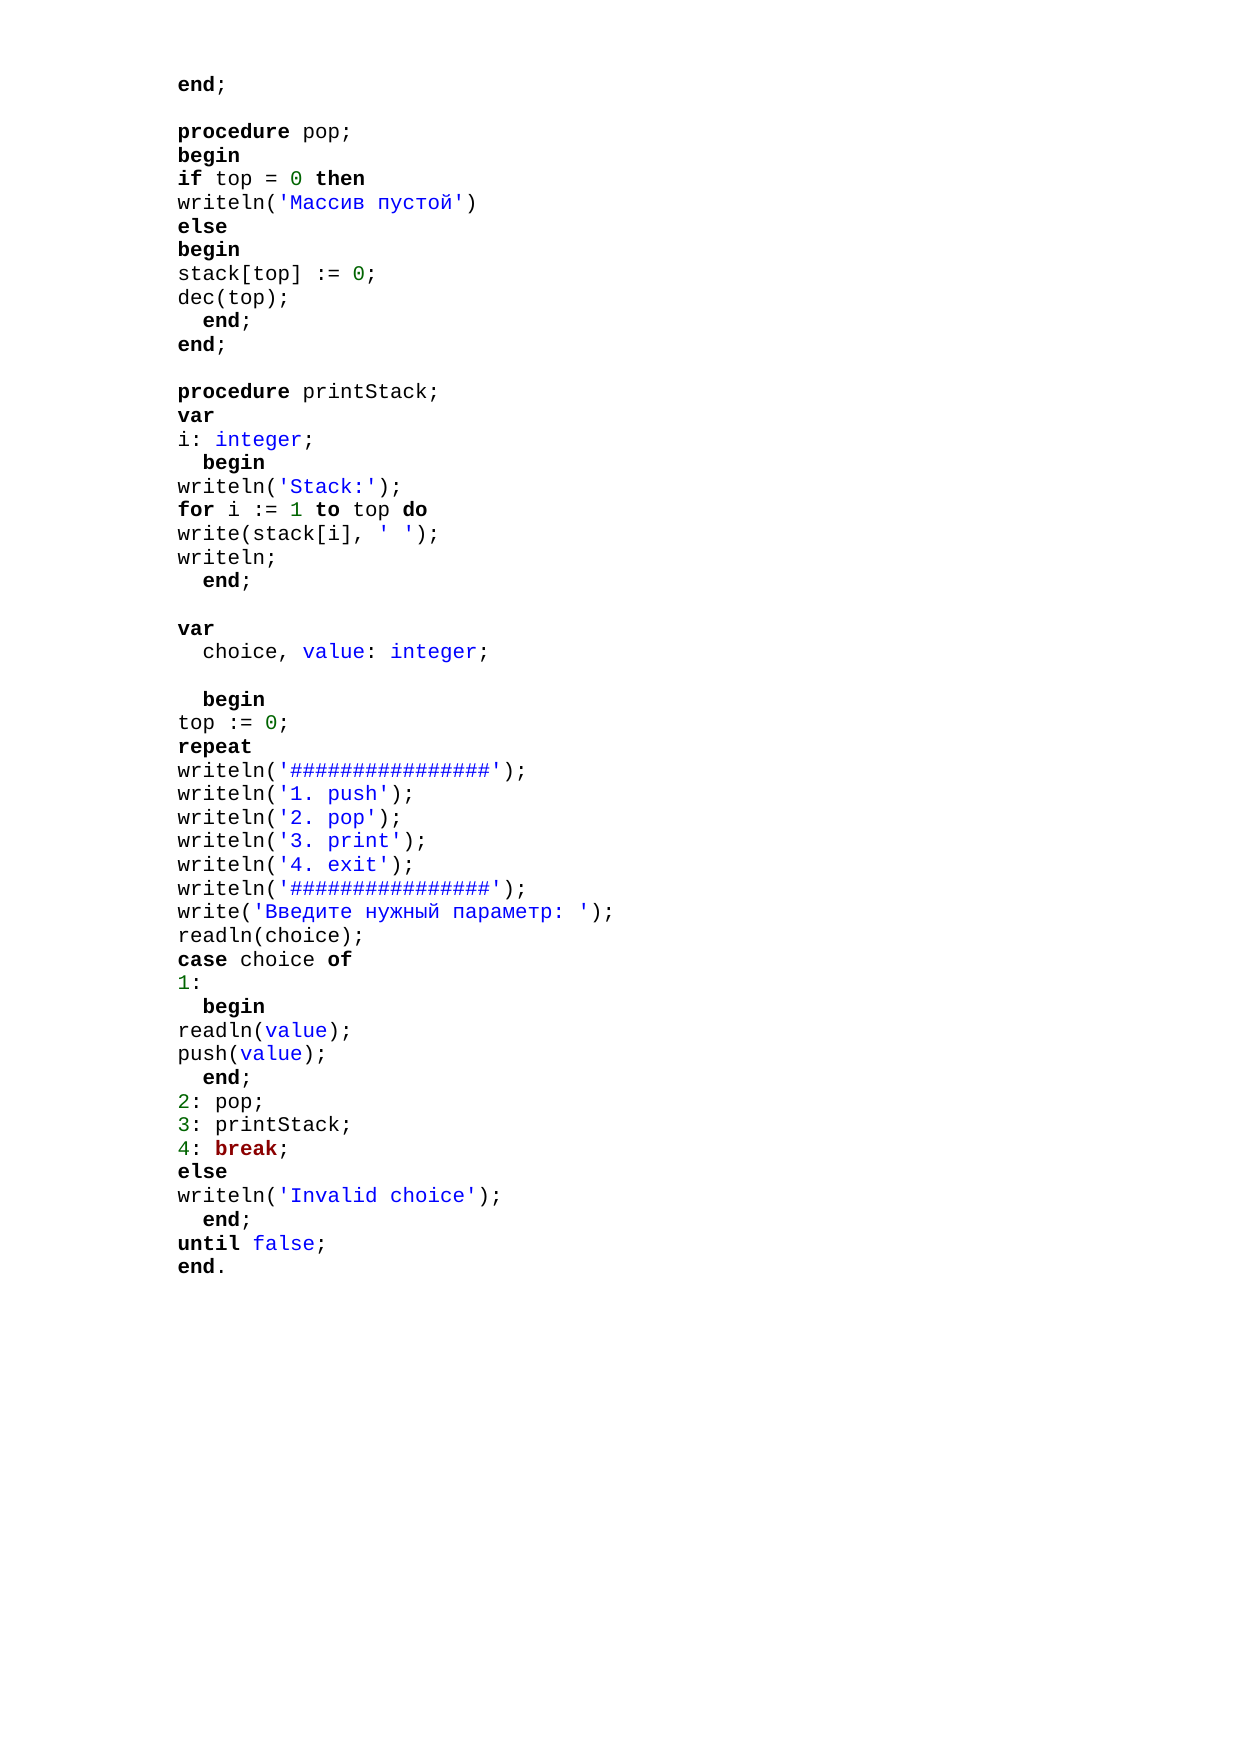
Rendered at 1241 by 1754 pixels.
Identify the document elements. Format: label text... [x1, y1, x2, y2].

text procedure printStack; [177, 381, 1152, 405]
text 2: pop; [177, 1091, 1152, 1114]
text end; [177, 570, 1152, 594]
text var [177, 618, 1152, 641]
text writeln('1. push'); [177, 783, 1152, 807]
text else [177, 216, 1152, 239]
text write(stack[i], ' '); [177, 523, 1152, 547]
text writeln('################'); [177, 759, 1152, 783]
text var [177, 405, 1152, 428]
text 1: [177, 972, 1152, 996]
text end. [177, 1256, 1152, 1280]
text choice, value: integer; [177, 641, 1152, 665]
text top := 0; [177, 712, 1152, 736]
text if top = 0 then [177, 168, 1152, 192]
text end; [177, 74, 1152, 97]
text stack[top] := 0; [177, 263, 1152, 287]
text 3: printStack; [177, 1114, 1152, 1138]
text writeln('Stack:'); [177, 476, 1152, 499]
text end; [177, 1067, 1152, 1091]
text writeln('2. pop'); [177, 807, 1152, 831]
text for i := 1 to top do [177, 499, 1152, 523]
text repeat [177, 736, 1152, 759]
text readln(value); [177, 1020, 1152, 1043]
text else [177, 1162, 1152, 1185]
text writeln('Invalid choice'); [177, 1185, 1152, 1209]
text begin [177, 452, 1152, 476]
text writeln('4. exit'); [177, 854, 1152, 878]
text end; [177, 310, 1152, 334]
text 4: break; [177, 1138, 1152, 1162]
text dec(top); [177, 287, 1152, 310]
text writeln('################'); [177, 878, 1152, 901]
text begin [177, 996, 1152, 1020]
text end; [177, 334, 1152, 358]
text write('Введите нужный параметр: '); [177, 901, 1152, 925]
text case choice of [177, 949, 1152, 972]
text procedure pop; [177, 121, 1152, 145]
text begin [177, 145, 1152, 168]
text until false; [177, 1232, 1152, 1256]
text begin [177, 239, 1152, 263]
text readln(choice); [177, 925, 1152, 949]
text writeln; [177, 547, 1152, 570]
text writeln('Массив пустой') [177, 192, 1152, 216]
text end; [177, 1209, 1152, 1232]
text begin [177, 689, 1152, 712]
text i: integer; [177, 428, 1152, 452]
text push(value); [177, 1043, 1152, 1067]
text writeln('3. print'); [177, 831, 1152, 854]
